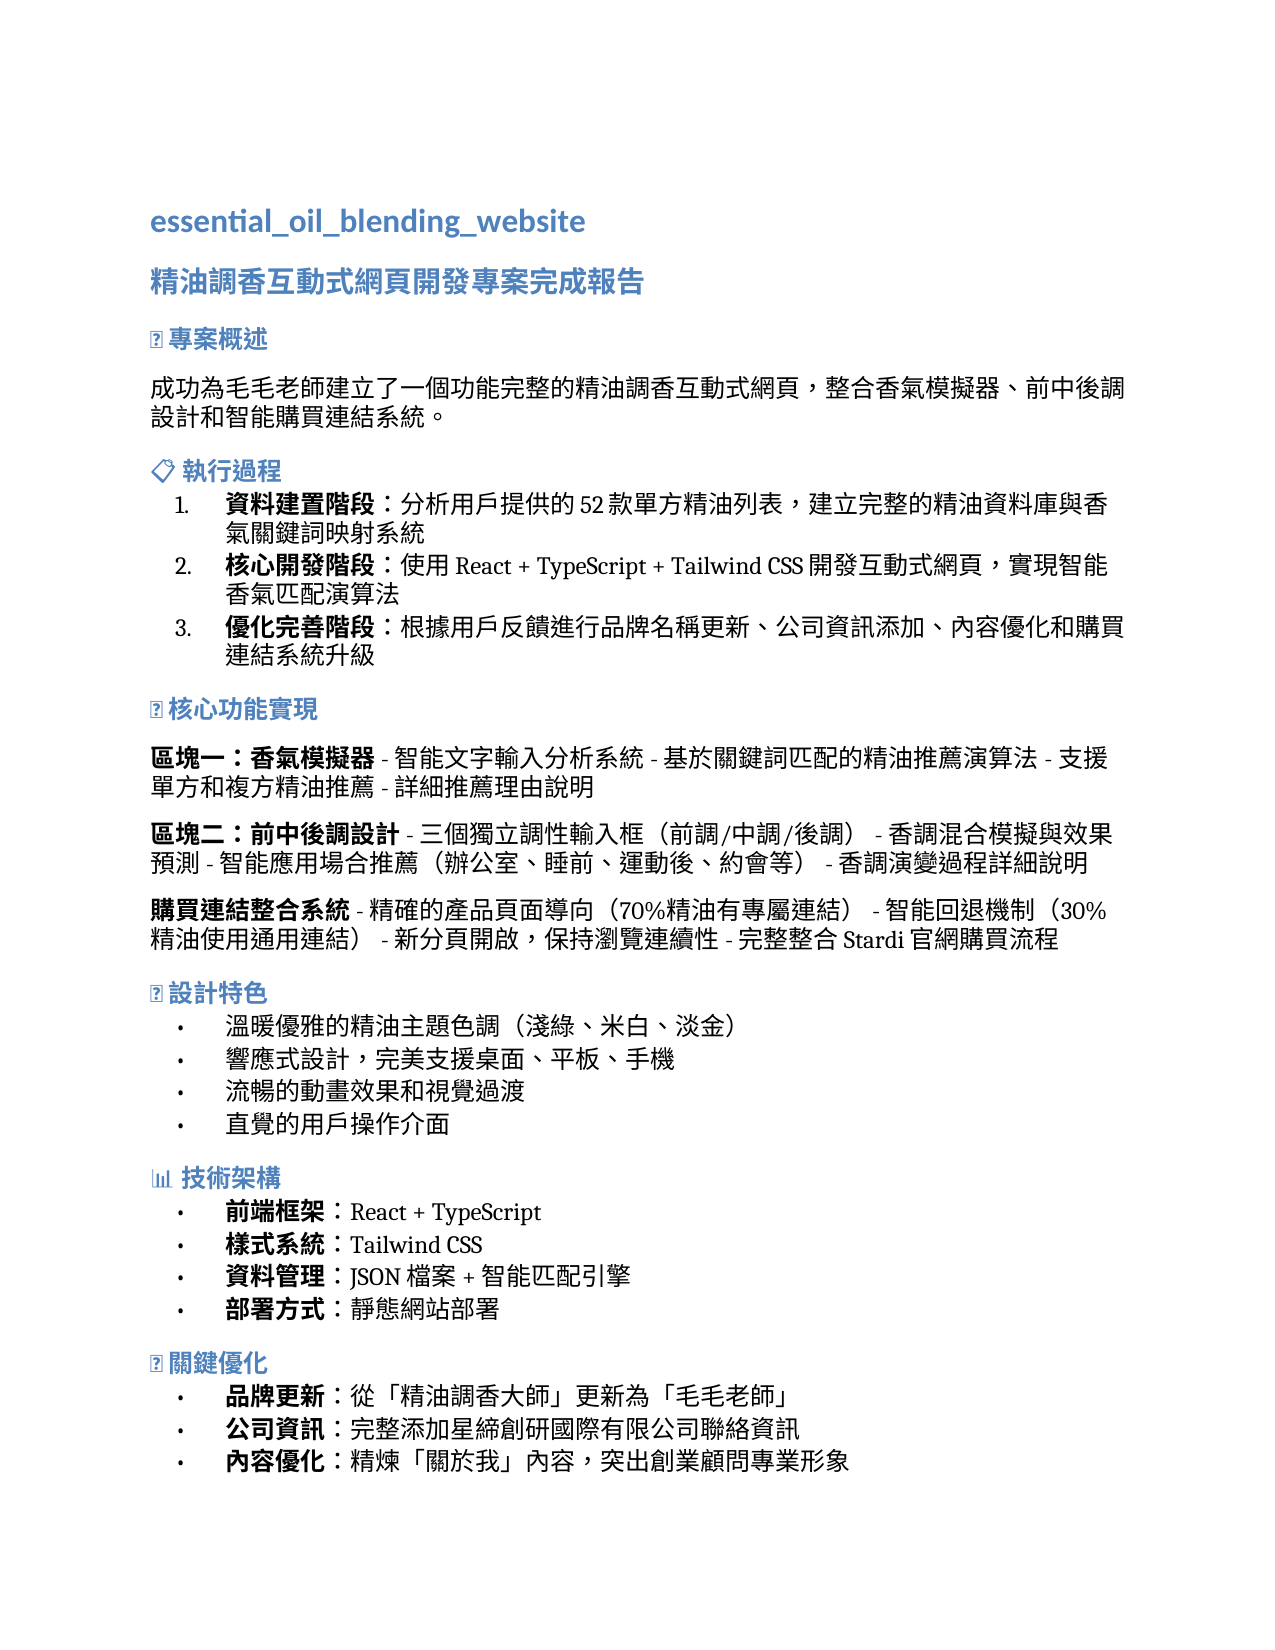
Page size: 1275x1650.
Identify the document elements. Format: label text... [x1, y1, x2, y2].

list 核心開發階段：使用React + TypeScript + Tailwind CSS開發互動式網頁，實現智能香氣匹配演算法 [175, 552, 1125, 610]
list 樣式系統：Tailwind CSS [175, 1231, 1125, 1259]
subtitle 🔧 關鍵優化 [150, 1345, 1125, 1379]
list 部署方式：靜態網站部署 [175, 1296, 1125, 1324]
subtitle 🎯 專案概述 [150, 322, 1125, 356]
list 優化完善階段：根據用戶反饋進行品牌名稱更新、公司資訊添加、內容優化和購買連結系統升級 [175, 613, 1125, 671]
subtitle 精油調香互動式網頁開發專案完成報告 [150, 262, 1125, 301]
text 區塊一：香氣模擬器 - 智能文字輸入分析系統 - 基於關鍵詞匹配的精油推薦演算法 - 支援單方和複方精油推薦 - 詳細推薦理由說明 [150, 745, 1125, 802]
list 公司資訊：完整添加星締創研國際有限公司聯絡資訊 [175, 1416, 1125, 1444]
list 溫暖優雅的精油主題色調（淺綠、米白、淡金） [175, 1013, 1125, 1042]
subtitle 🎨 設計特色 [150, 976, 1125, 1009]
text 區塊二：前中後調設計 - 三個獨立調性輸入框（前調/中調/後調） - 香調混合模擬與效果預測 - 智能應用場合推薦（辦公室、睡前、運動後、約會等） - 香調演變過程詳細說明 [150, 821, 1125, 878]
list 資料建置階段：分析用戶提供的52款單方精油列表，建立完整的精油資料庫與香氣關鍵詞映射系統 [175, 491, 1125, 548]
list 前端框架：React + TypeScript [175, 1198, 1125, 1227]
list 響應式設計，完美支援桌面、平板、手機 [175, 1046, 1125, 1074]
list 資料管理：JSON檔案 + 智能匹配引擎 [175, 1263, 1125, 1292]
subtitle 🌟 核心功能實現 [150, 692, 1125, 726]
list 直覺的用戶操作介面 [175, 1111, 1125, 1139]
text 購買連結整合系統 - 精確的產品頁面導向（70%精油有專屬連結） - 智能回退機制（30%精油使用通用連結） - 新分頁開啟，保持瀏覽連續性 - 完整整合Stardi官網購買流程 [150, 897, 1125, 955]
subtitle 📋 執行過程 [150, 453, 1125, 487]
text 成功為毛毛老師建立了一個功能完整的精油調香互動式網頁，整合香氣模擬器、前中後調設計和智能購買連結系統。 [150, 375, 1125, 432]
list 內容優化：精煉「關於我」內容，突出創業顧問專業形象 [175, 1448, 1125, 1477]
subtitle essential_oil_blending_website [150, 200, 1125, 241]
subtitle 📊 技術架構 [150, 1160, 1125, 1194]
list 流暢的動畫效果和視覺過渡 [175, 1078, 1125, 1107]
list 品牌更新：從「精油調香大師」更新為「毛毛老師」 [175, 1383, 1125, 1412]
